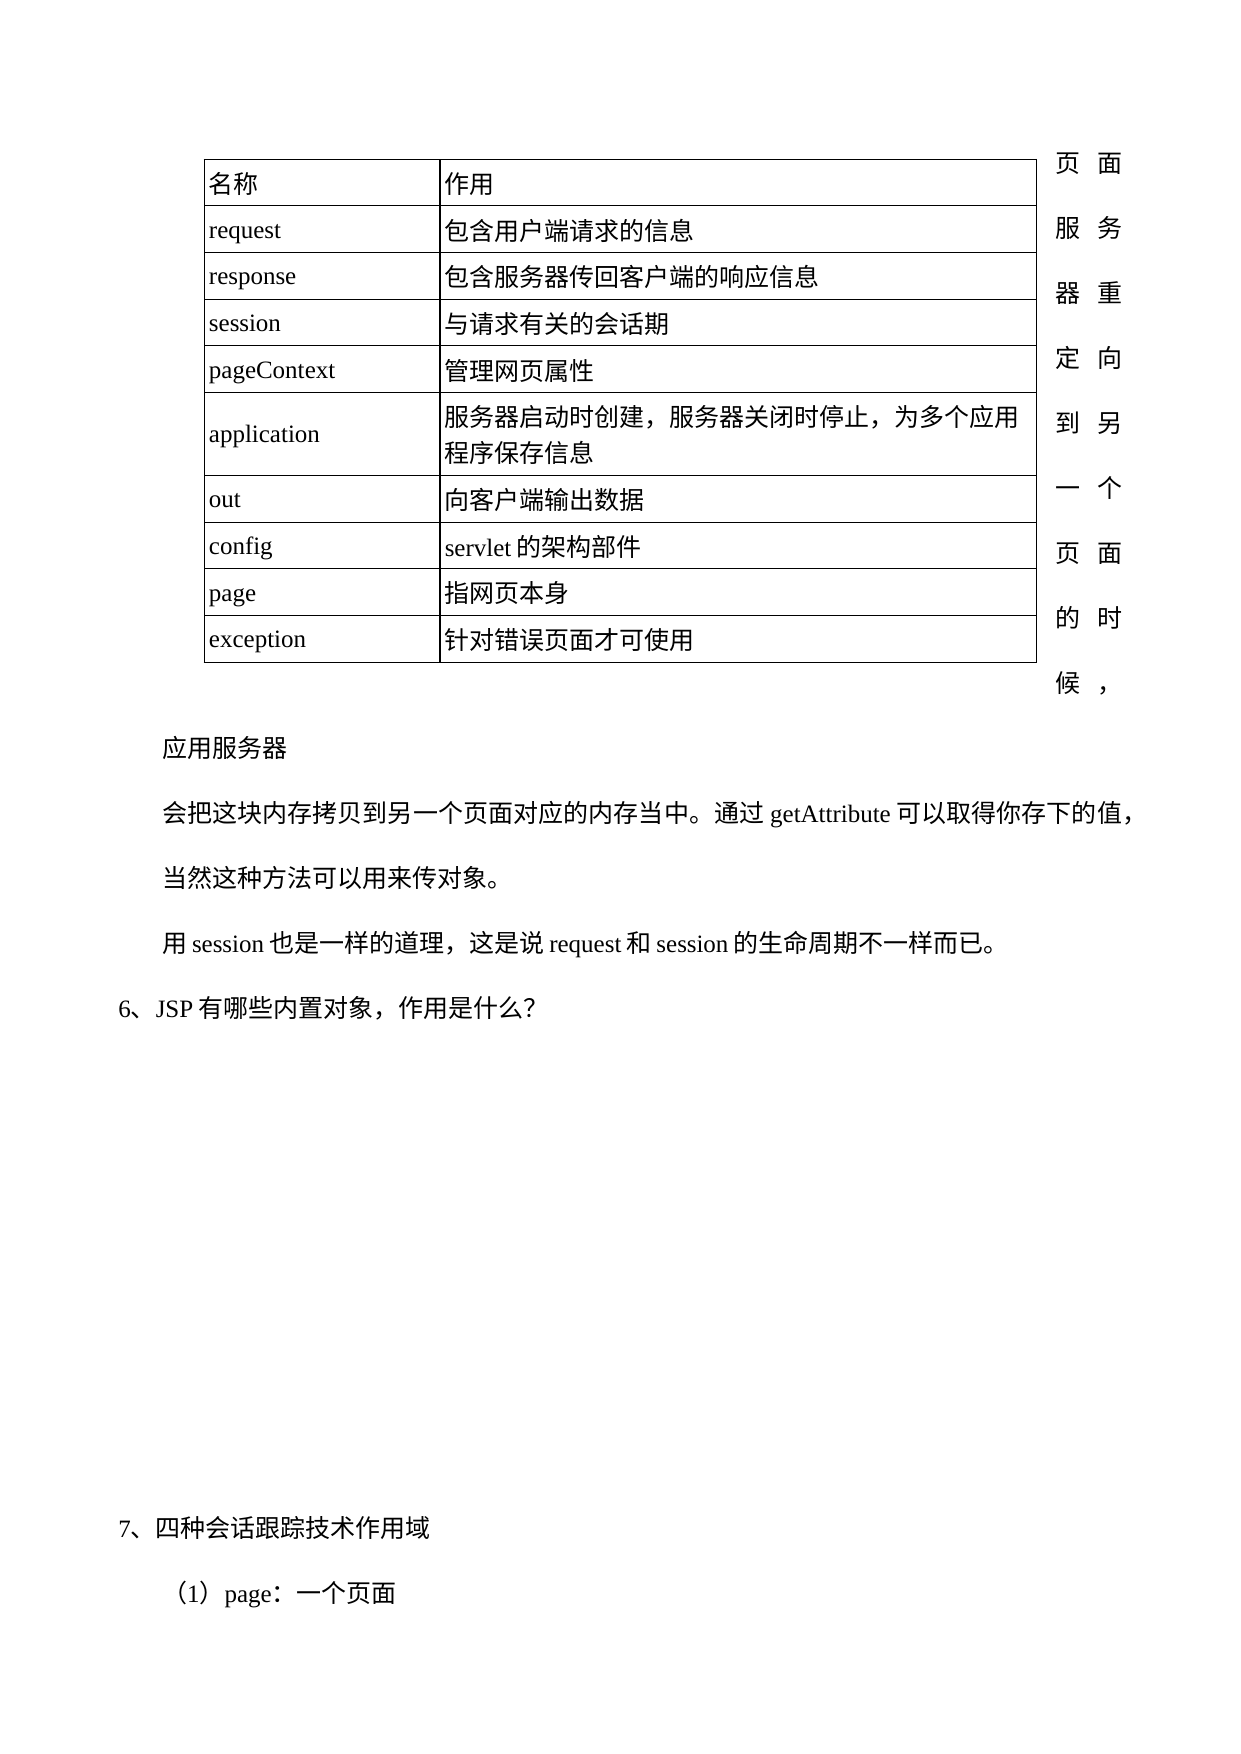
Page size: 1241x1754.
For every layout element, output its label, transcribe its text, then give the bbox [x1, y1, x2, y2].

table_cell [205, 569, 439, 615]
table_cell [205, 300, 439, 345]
text 7、四种会话跟踪技术作用域 [118, 1494, 1122, 1559]
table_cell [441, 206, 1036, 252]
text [162, 129, 1122, 779]
text 会把这块内存拷贝到另一个页面对应的内存当中。通过getAttribute可以取得你存下的值，当然这种方法可以用来传对象。 [162, 779, 1122, 909]
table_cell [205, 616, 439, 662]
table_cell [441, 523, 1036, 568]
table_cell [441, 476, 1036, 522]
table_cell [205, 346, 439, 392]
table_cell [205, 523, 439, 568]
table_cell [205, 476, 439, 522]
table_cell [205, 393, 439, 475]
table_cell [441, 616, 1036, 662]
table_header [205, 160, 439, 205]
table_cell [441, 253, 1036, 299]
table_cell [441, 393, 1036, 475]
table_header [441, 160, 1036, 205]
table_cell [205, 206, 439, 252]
text （1）page：一个页面 [162, 1559, 1122, 1624]
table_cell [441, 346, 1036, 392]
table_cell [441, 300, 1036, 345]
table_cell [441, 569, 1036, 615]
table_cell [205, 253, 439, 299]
text 6、JSP有哪些内置对象，作用是什么？ [118, 974, 1122, 1039]
text 用session也是一样的道理，这是说request和session的生命周期不一样而已。 [162, 909, 1122, 974]
